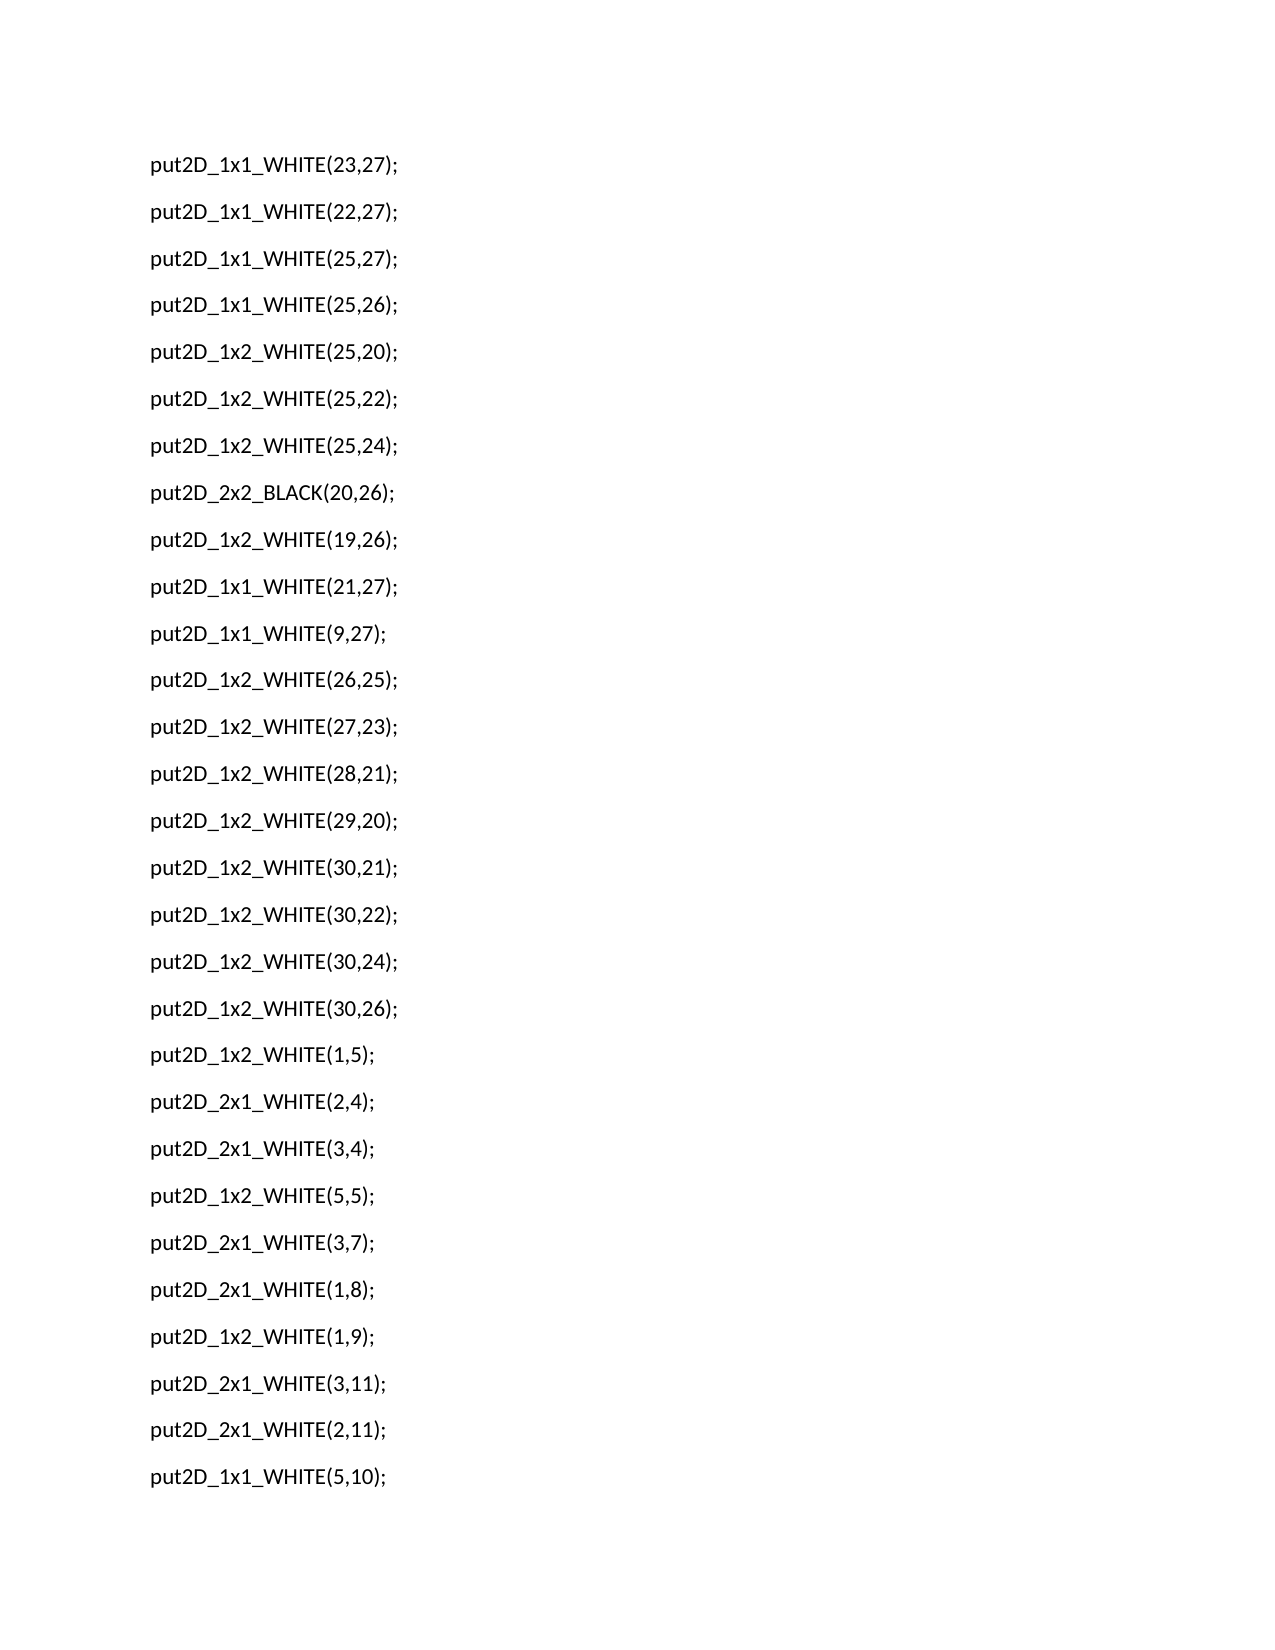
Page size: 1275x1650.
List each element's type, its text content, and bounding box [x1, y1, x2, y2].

text put2D_1x2_WHITE(27,23); [150, 712, 1125, 741]
text put2D_1x1_WHITE(23,27); [150, 150, 1125, 178]
text put2D_1x2_WHITE(19,26); [150, 525, 1125, 553]
text put2D_1x1_WHITE(22,27); [150, 197, 1125, 225]
text put2D_2x1_WHITE(3,11); [150, 1369, 1125, 1397]
text put2D_1x1_WHITE(21,27); [150, 572, 1125, 600]
text put2D_2x1_WHITE(1,8); [150, 1275, 1125, 1303]
text put2D_2x2_BLACK(20,26); [150, 478, 1125, 506]
text put2D_2x1_WHITE(3,7); [150, 1228, 1125, 1256]
text put2D_1x2_WHITE(30,24); [150, 947, 1125, 975]
text put2D_1x2_WHITE(25,22); [150, 384, 1125, 412]
text put2D_1x2_WHITE(30,21); [150, 853, 1125, 881]
text put2D_1x1_WHITE(25,27); [150, 244, 1125, 272]
text put2D_1x2_WHITE(30,22); [150, 900, 1125, 928]
text put2D_1x2_WHITE(29,20); [150, 806, 1125, 834]
text put2D_1x2_WHITE(26,25); [150, 666, 1125, 694]
text put2D_1x2_WHITE(5,5); [150, 1181, 1125, 1209]
text put2D_2x1_WHITE(2,4); [150, 1087, 1125, 1116]
text put2D_1x2_WHITE(28,21); [150, 759, 1125, 787]
text put2D_1x2_WHITE(30,26); [150, 994, 1125, 1022]
text put2D_1x1_WHITE(9,27); [150, 619, 1125, 647]
text put2D_2x1_WHITE(3,4); [150, 1134, 1125, 1162]
text put2D_1x2_WHITE(25,20); [150, 337, 1125, 366]
text put2D_1x1_WHITE(25,26); [150, 291, 1125, 319]
text put2D_1x2_WHITE(25,24); [150, 431, 1125, 459]
text put2D_1x1_WHITE(5,10); [150, 1462, 1125, 1491]
text put2D_1x2_WHITE(1,5); [150, 1041, 1125, 1069]
text put2D_1x2_WHITE(1,9); [150, 1322, 1125, 1350]
text put2D_2x1_WHITE(2,11); [150, 1416, 1125, 1444]
